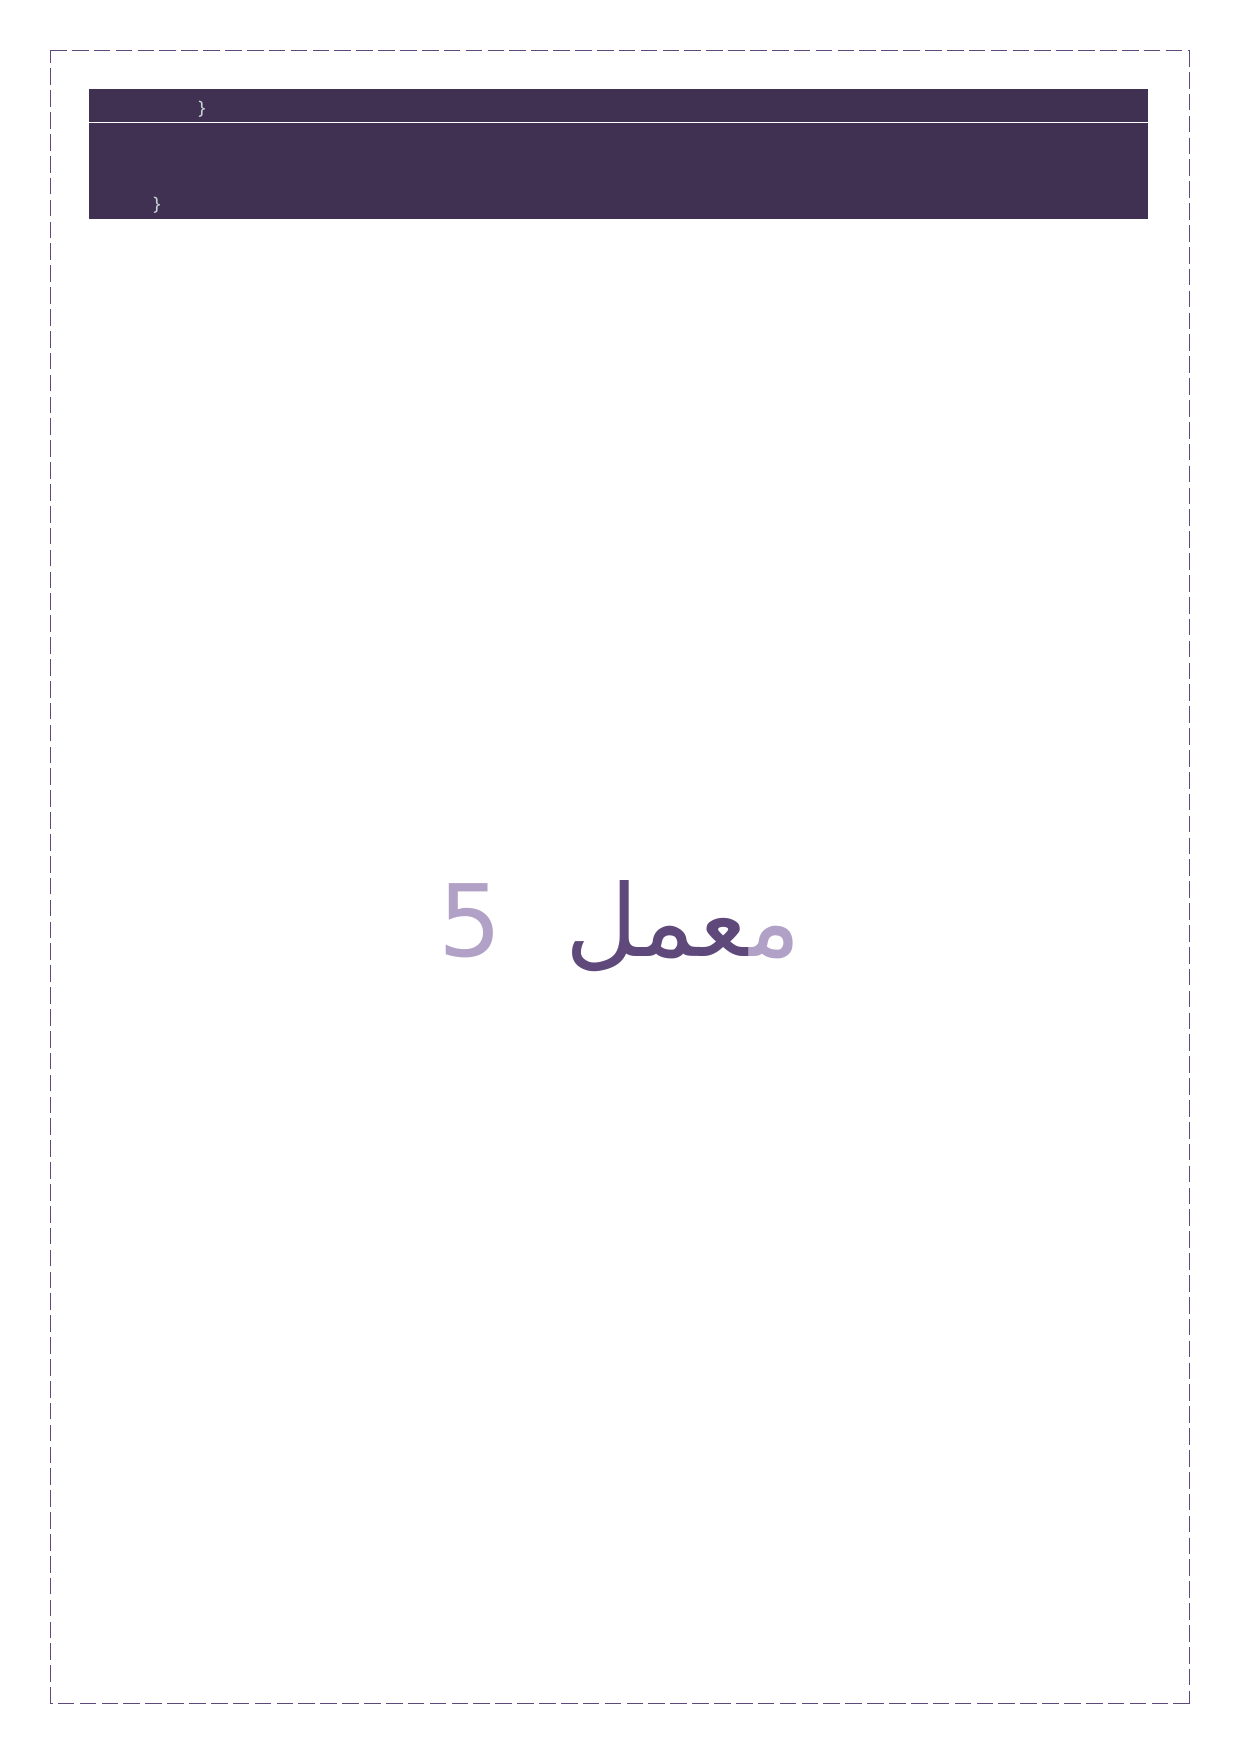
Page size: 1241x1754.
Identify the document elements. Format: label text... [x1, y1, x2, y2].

table_cell [136, 123, 1148, 185]
table_cell [89, 123, 136, 185]
table_cell } [136, 185, 1148, 219]
table_cell [89, 185, 136, 219]
table_cell } [136, 89, 1148, 122]
table_cell [89, 89, 136, 122]
